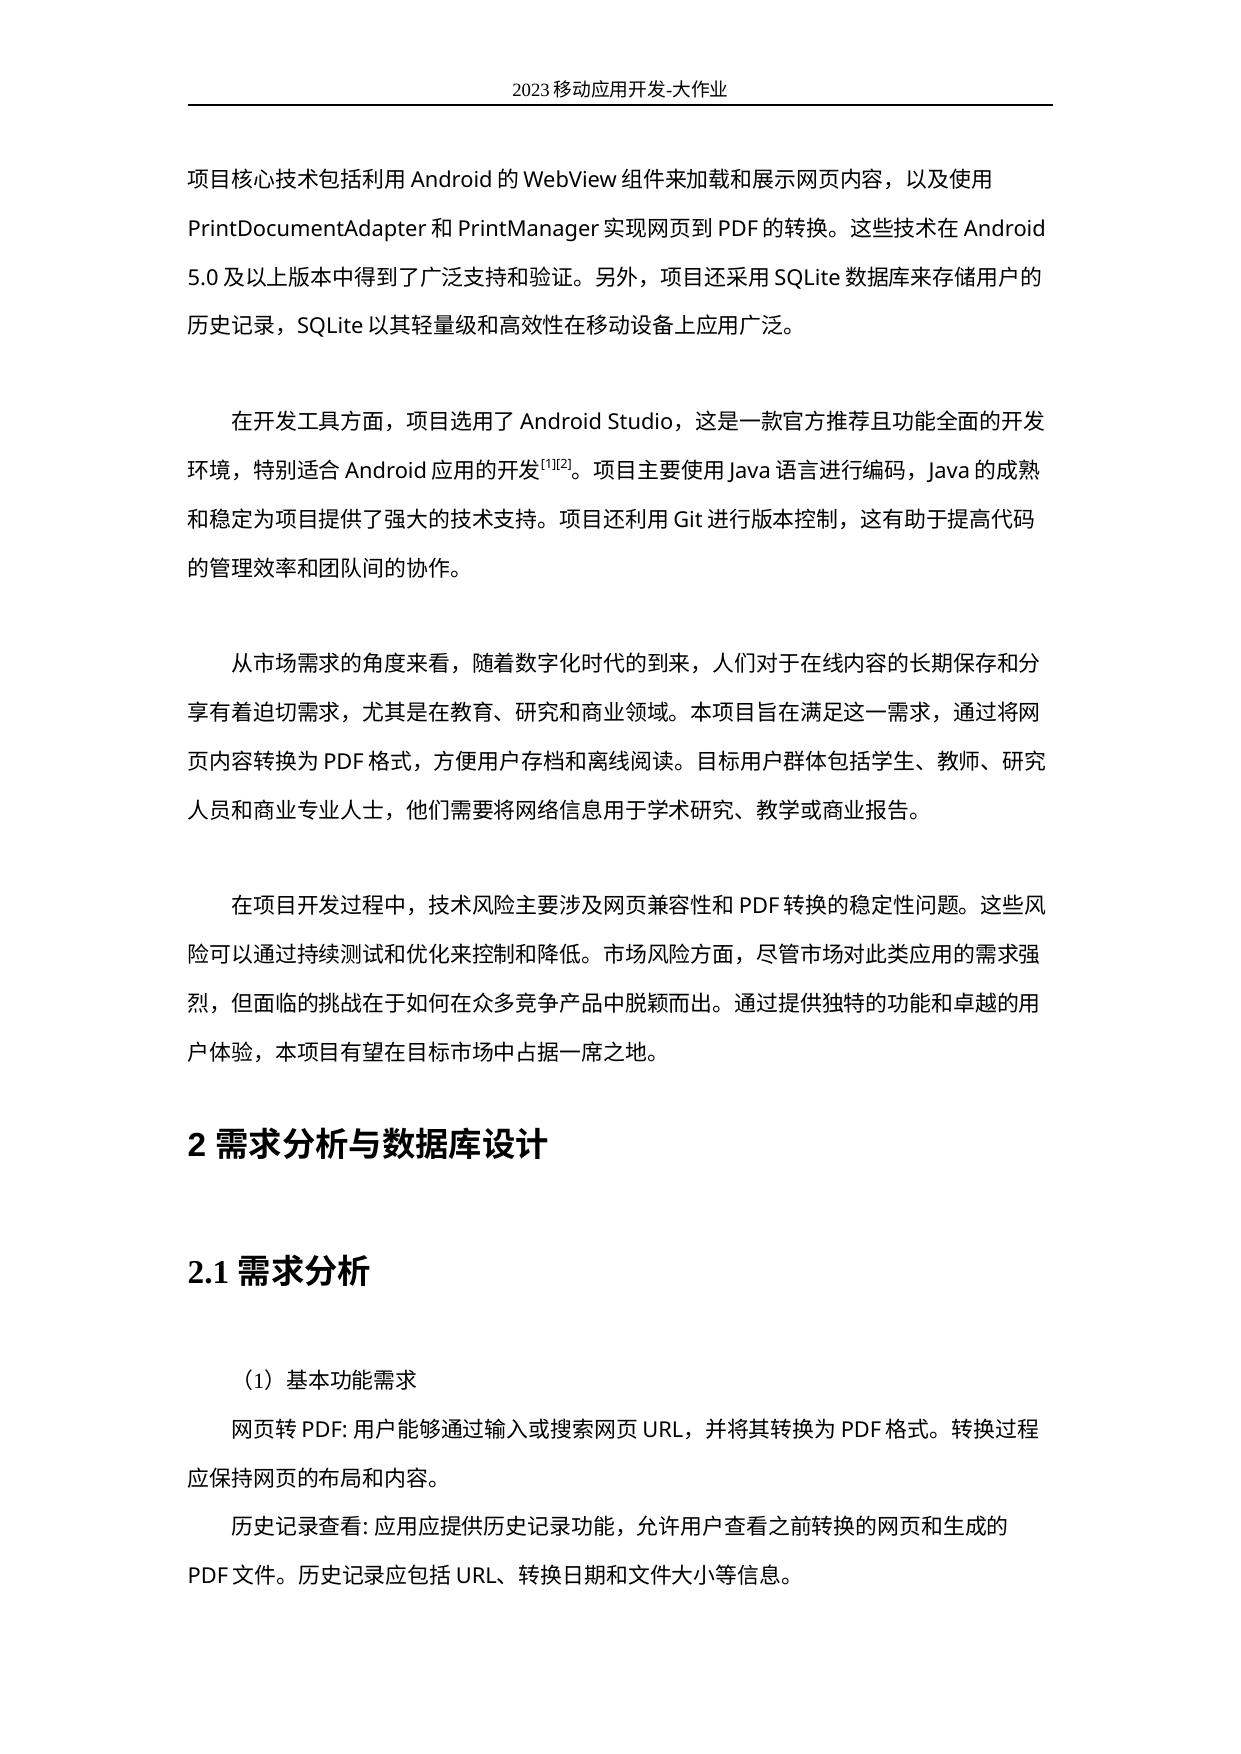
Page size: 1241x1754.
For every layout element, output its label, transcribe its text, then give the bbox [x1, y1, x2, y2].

subtitle 2 需求分析与数据库设计 [187, 1109, 1053, 1174]
text 在开发工具方面，项目选用了Android Studio，这是一款官方推荐且功能全面的开发环境，特别适合Android应用的开发[1][2]。项目主要使用Java语言进行编码，Java的成熟和稳定为项目提供了强大的技术支持。项目还利用Git进行版本控制，这有助于提高代码的管理效率和团队间的协作。 [187, 404, 1053, 583]
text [187, 162, 1053, 341]
text （1）基本功能需求 [187, 1363, 1053, 1396]
text 历史记录查看: 应用应提供历史记录功能，允许用户查看之前转换的网页和生成的PDF文件。历史记录应包括URL、转换日期和文件大小等信息。 [187, 1508, 1053, 1590]
subtitle 2.1 需求分析 [187, 1236, 1053, 1301]
text 网页转PDF: 用户能够通过输入或搜索网页URL，并将其转换为PDF格式。转换过程应保持网页的布局和内容。 [187, 1411, 1053, 1493]
text 在项目开发过程中，技术风险主要涉及网页兼容性和PDF转换的稳定性问题。这些风险可以通过持续测试和优化来控制和降低。市场风险方面，尽管市场对此类应用的需求强烈，但面临的挑战在于如何在众多竞争产品中脱颖而出。通过提供独特的功能和卓越的用户体验，本项目有望在目标市场中占据一席之地。 [187, 888, 1053, 1067]
text 从市场需求的角度来看，随着数字化时代的到来，人们对于在线内容的长期保存和分享有着迫切需求，尤其是在教育、研究和商业领域。本项目旨在满足这一需求，通过将网页内容转换为PDF格式，方便用户存档和离线阅读。目标用户群体包括学生、教师、研究人员和商业专业人士，他们需要将网络信息用于学术研究、教学或商业报告。 [187, 646, 1053, 825]
